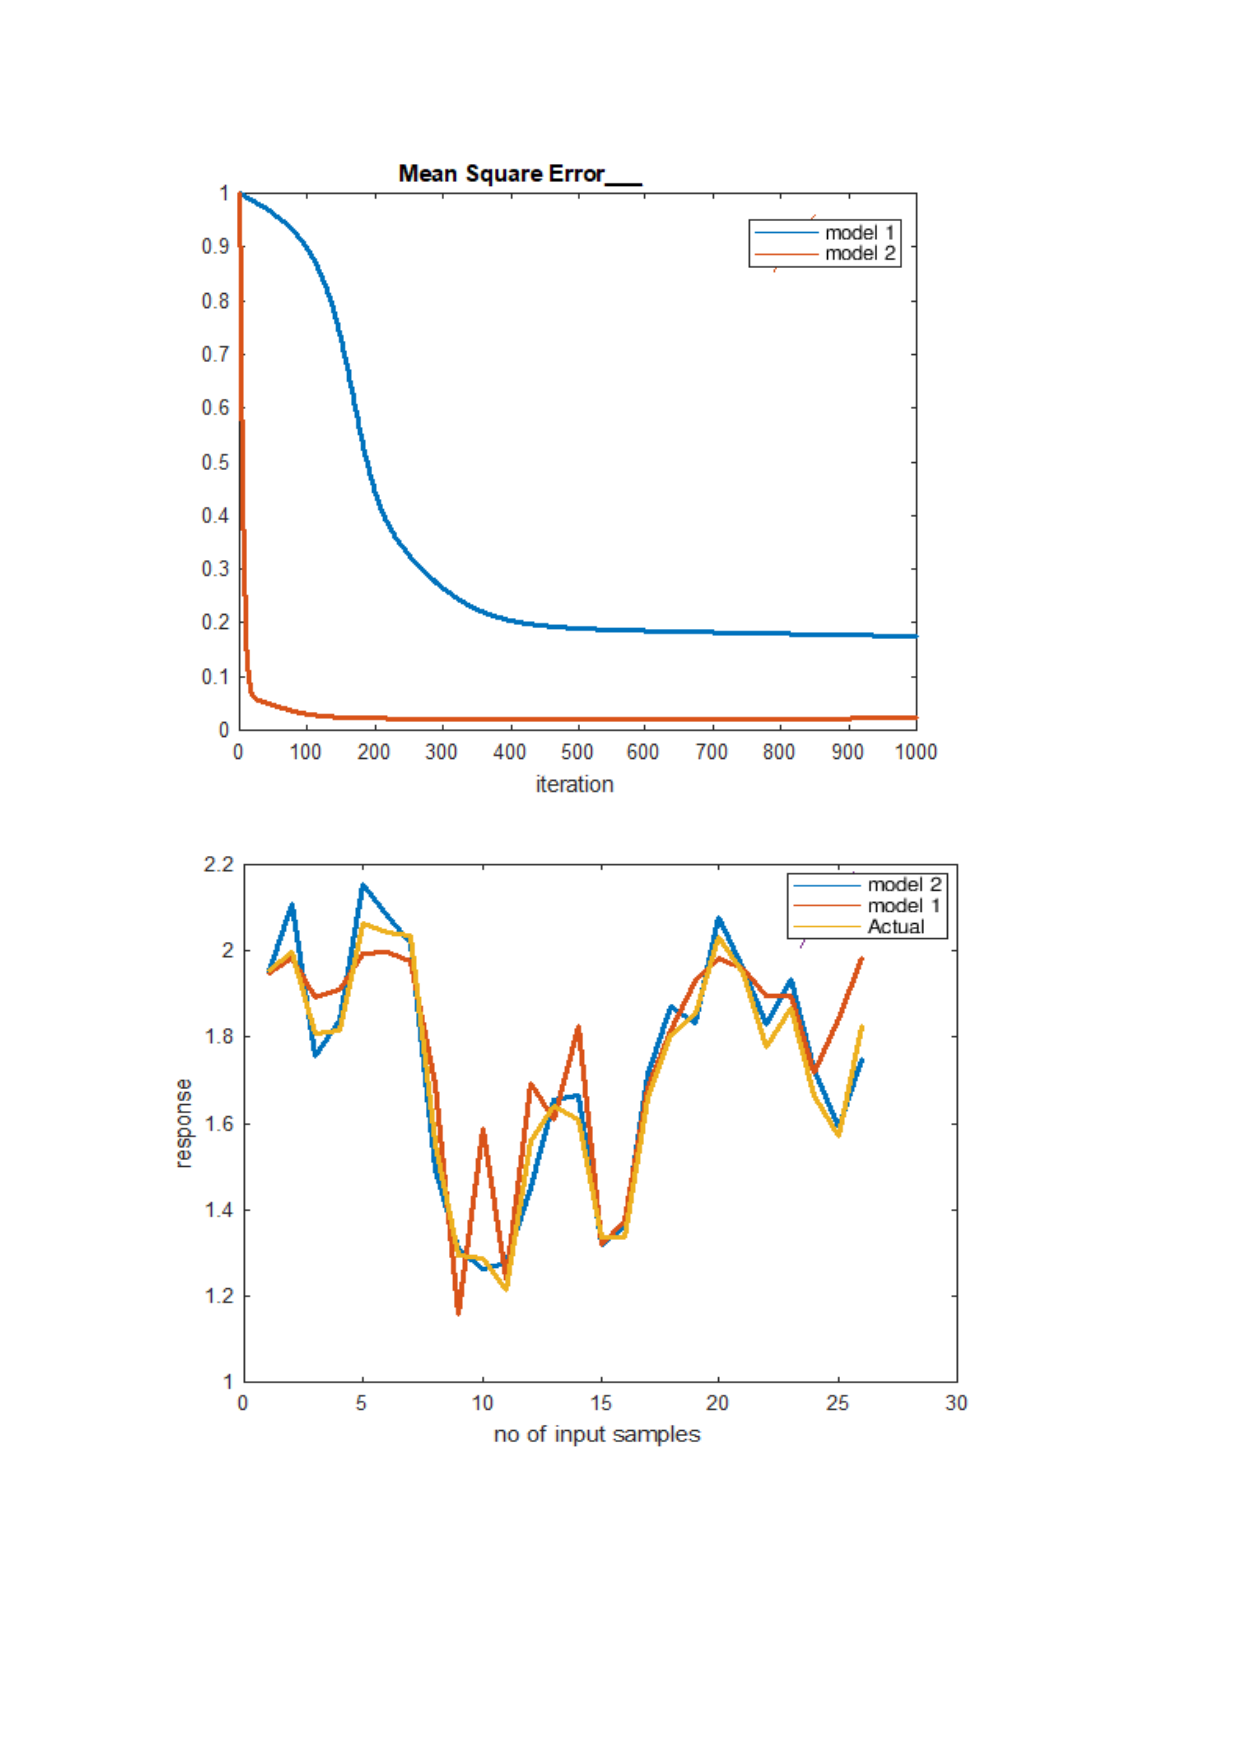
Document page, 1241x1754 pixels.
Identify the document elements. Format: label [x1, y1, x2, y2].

picture [150, 150, 949, 819]
picture [150, 837, 1054, 1519]
